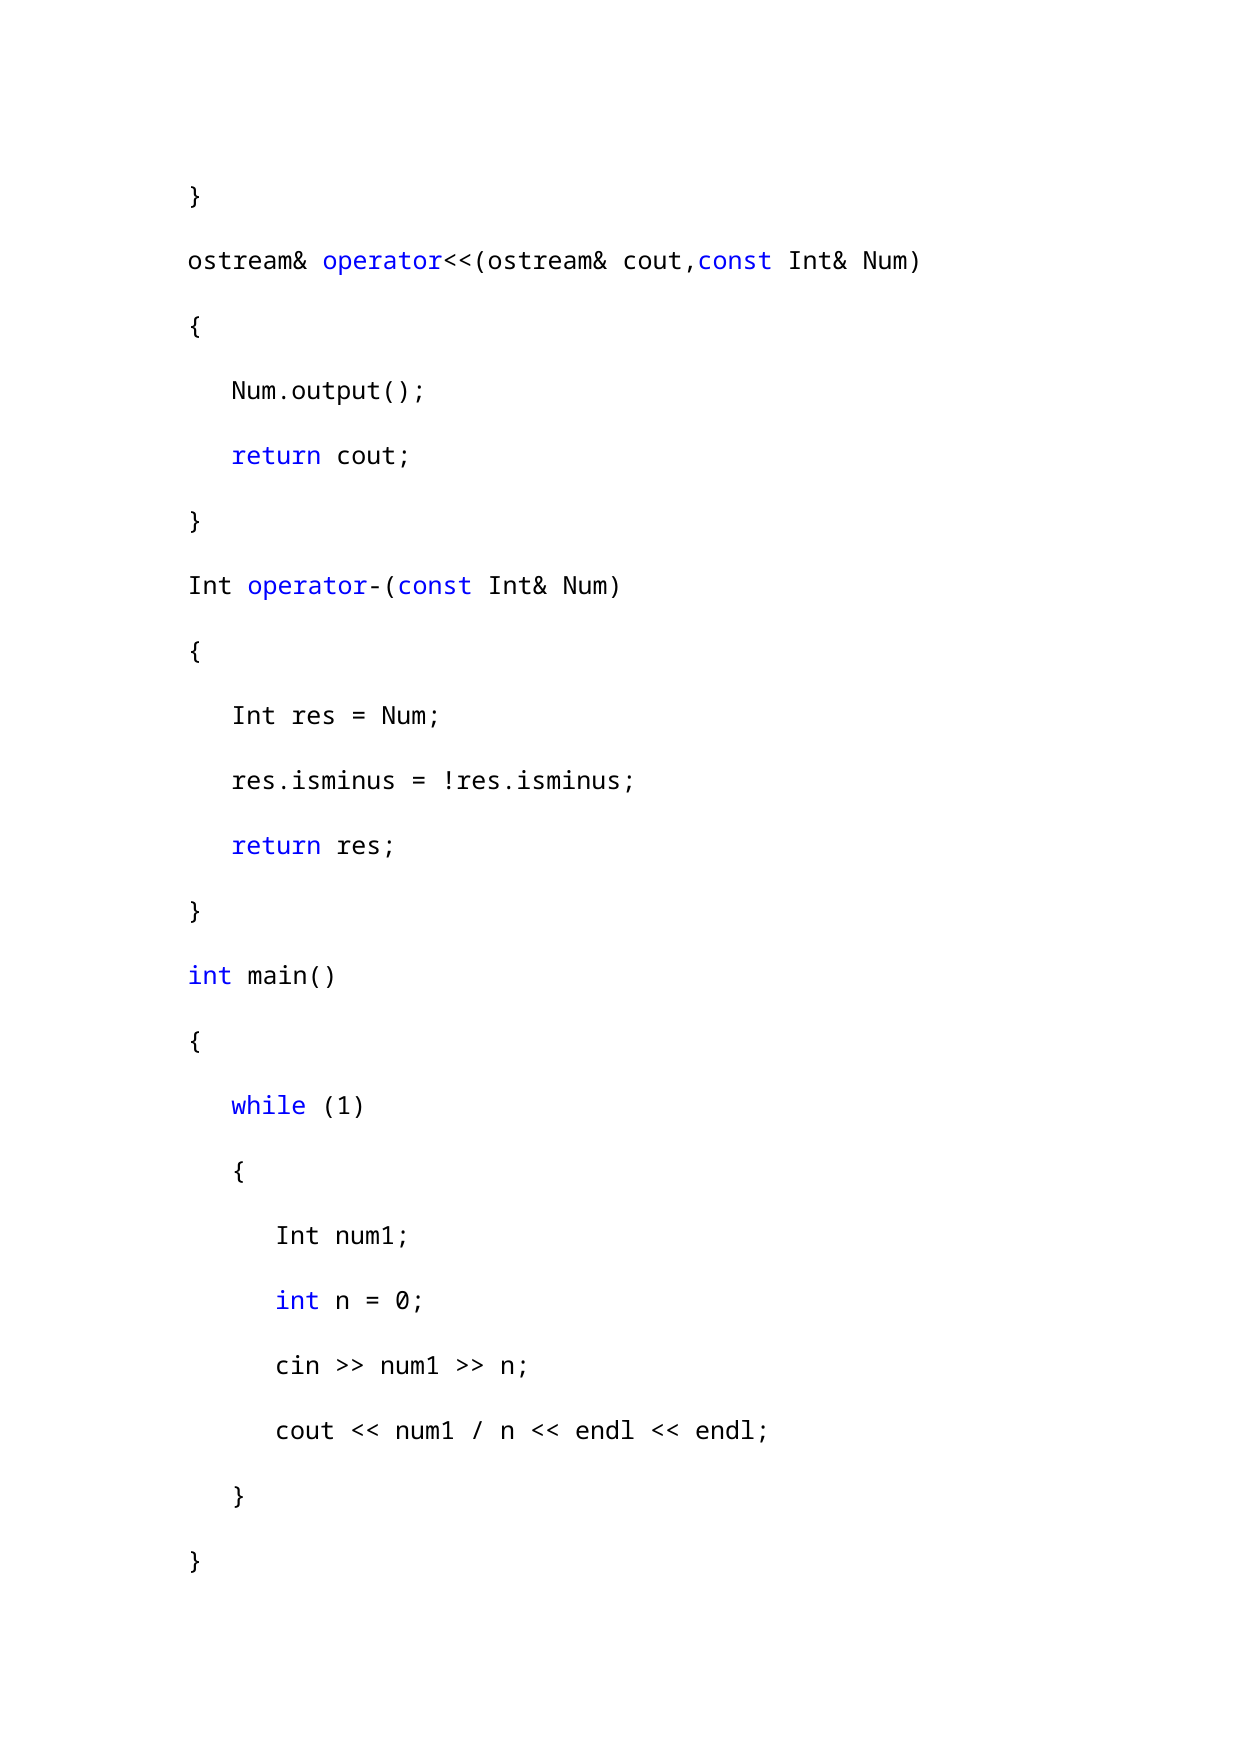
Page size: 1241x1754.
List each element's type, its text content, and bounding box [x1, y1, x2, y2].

text res.isminus = !res.isminus; [187, 747, 1053, 812]
text } [187, 1527, 1053, 1592]
text } [187, 877, 1053, 942]
text cin >> num1 >> n; [187, 1332, 1053, 1397]
text int n = 0; [187, 1267, 1053, 1332]
text Int operator-(const Int& Num) [187, 552, 1053, 617]
text ostream& operator<<(ostream& cout,const Int& Num) [187, 227, 1053, 292]
text Int res = Num; [187, 682, 1053, 747]
text Num.output(); [187, 357, 1053, 422]
text { [187, 617, 1053, 682]
text Int num1; [187, 1202, 1053, 1267]
text return res; [187, 812, 1053, 877]
text { [187, 1007, 1053, 1072]
text return cout; [187, 422, 1053, 487]
text { [187, 1137, 1053, 1202]
text } [187, 162, 1053, 227]
text int main() [187, 942, 1053, 1007]
text while (1) [187, 1072, 1053, 1137]
text { [187, 292, 1053, 357]
text cout << num1 / n << endl << endl; [187, 1397, 1053, 1462]
text } [187, 487, 1053, 552]
text } [187, 1462, 1053, 1527]
